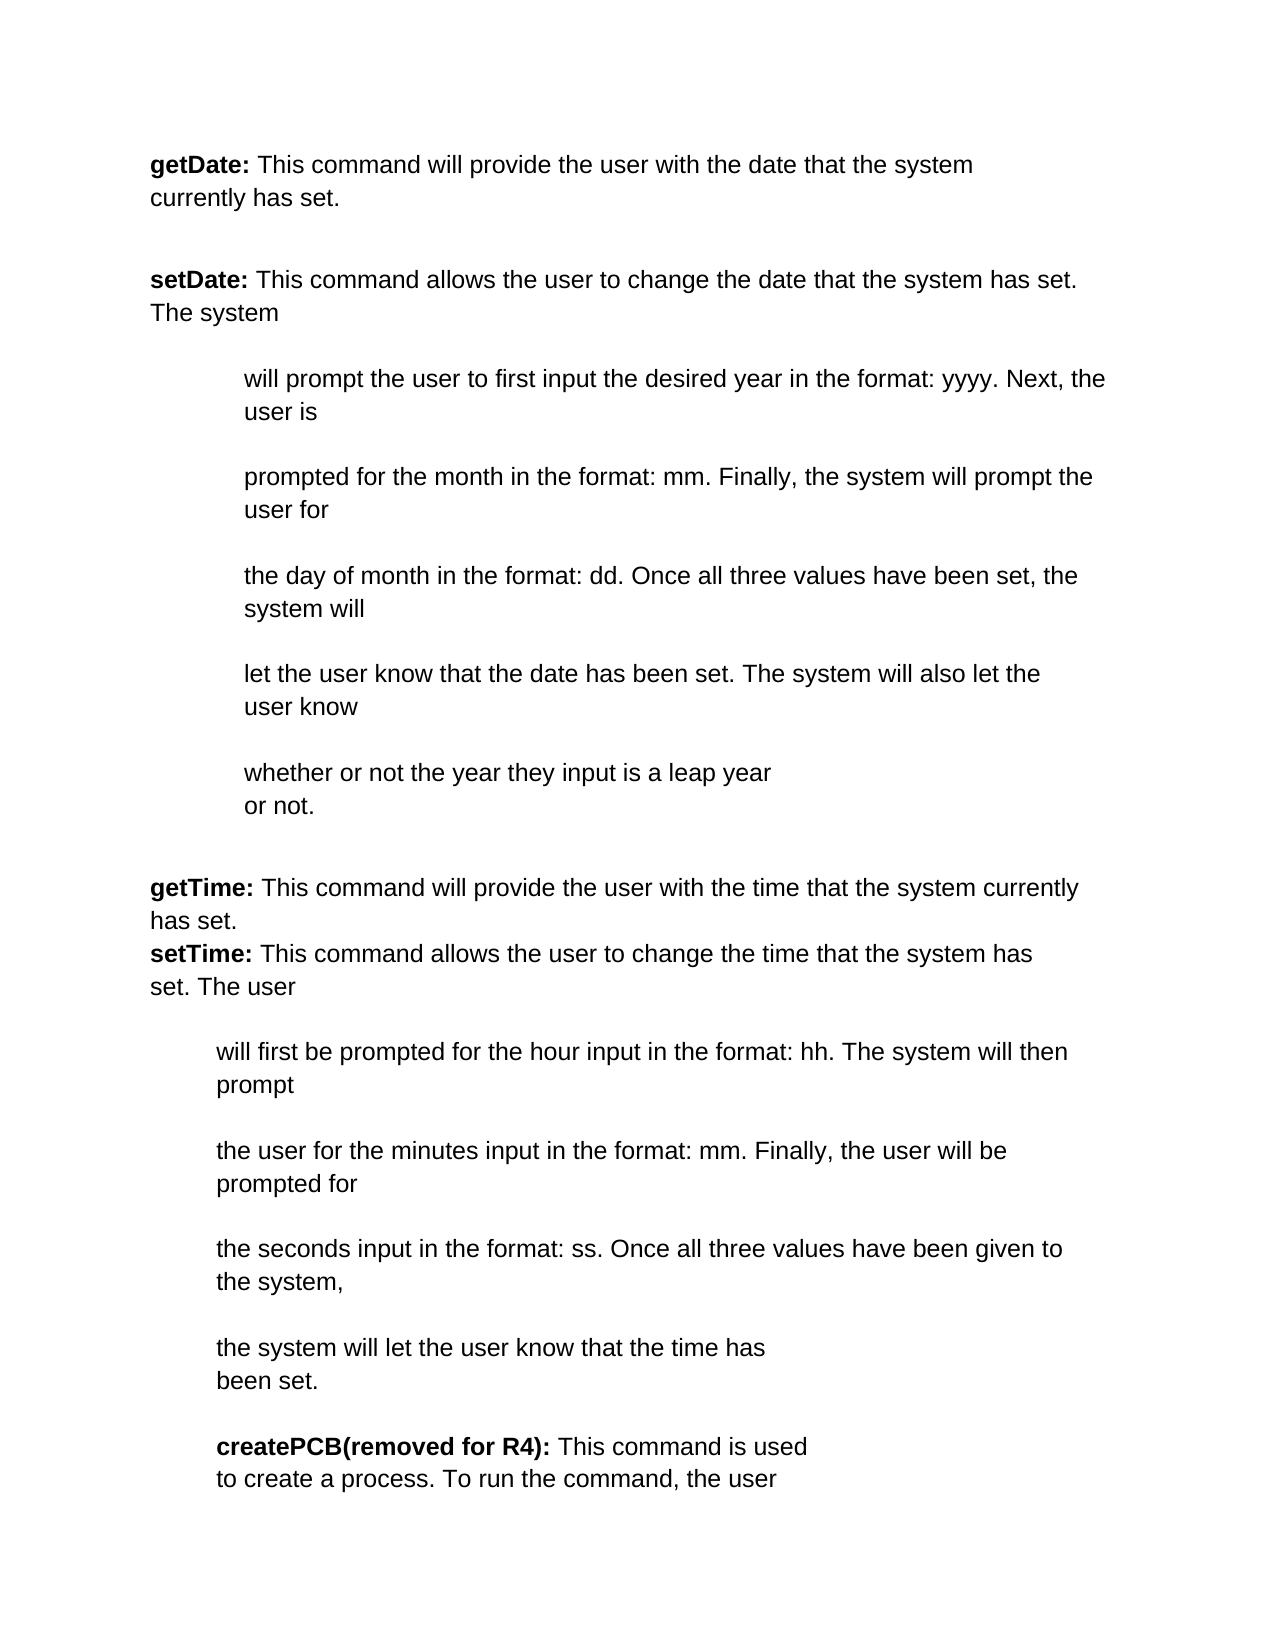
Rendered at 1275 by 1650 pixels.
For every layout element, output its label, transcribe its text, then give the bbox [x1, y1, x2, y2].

text setTime: This command allows the user to change the time that the system has set. The user [150, 939, 1081, 1001]
text getTime: This command will provide the user with the time that the system currently has set. [150, 873, 1084, 934]
text will prompt the user to first input the desired year in the format: yyyy. Next, the user is [244, 363, 1120, 425]
text getDate: This command will provide the user with the date that the system currently has set. [150, 150, 1077, 212]
text the day of month in the format: dd. Once all three values have been set, the system will [244, 561, 1122, 622]
text the user for the minutes input in the format: mm. Finally, the user will be prompted for [216, 1136, 1090, 1198]
text setDate: This command allows the user to change the date that the system has set. The system [150, 265, 1099, 327]
text whether or not the year they input is a leap year or not. [244, 758, 792, 819]
text the system will let the user know that the time has been set. [216, 1333, 809, 1395]
text let the user know that the date has been set. The system will also let the user know [244, 659, 1073, 721]
text the seconds input in the format: ss. Once all three values have been given to the system, [216, 1234, 1100, 1296]
text prompted for the month in the format: mm. Finally, the system will prompt the user for [244, 462, 1121, 524]
text will first be prompted for the hour input in the format: hh. The system will then prompt [216, 1037, 1095, 1099]
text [216, 1431, 809, 1493]
